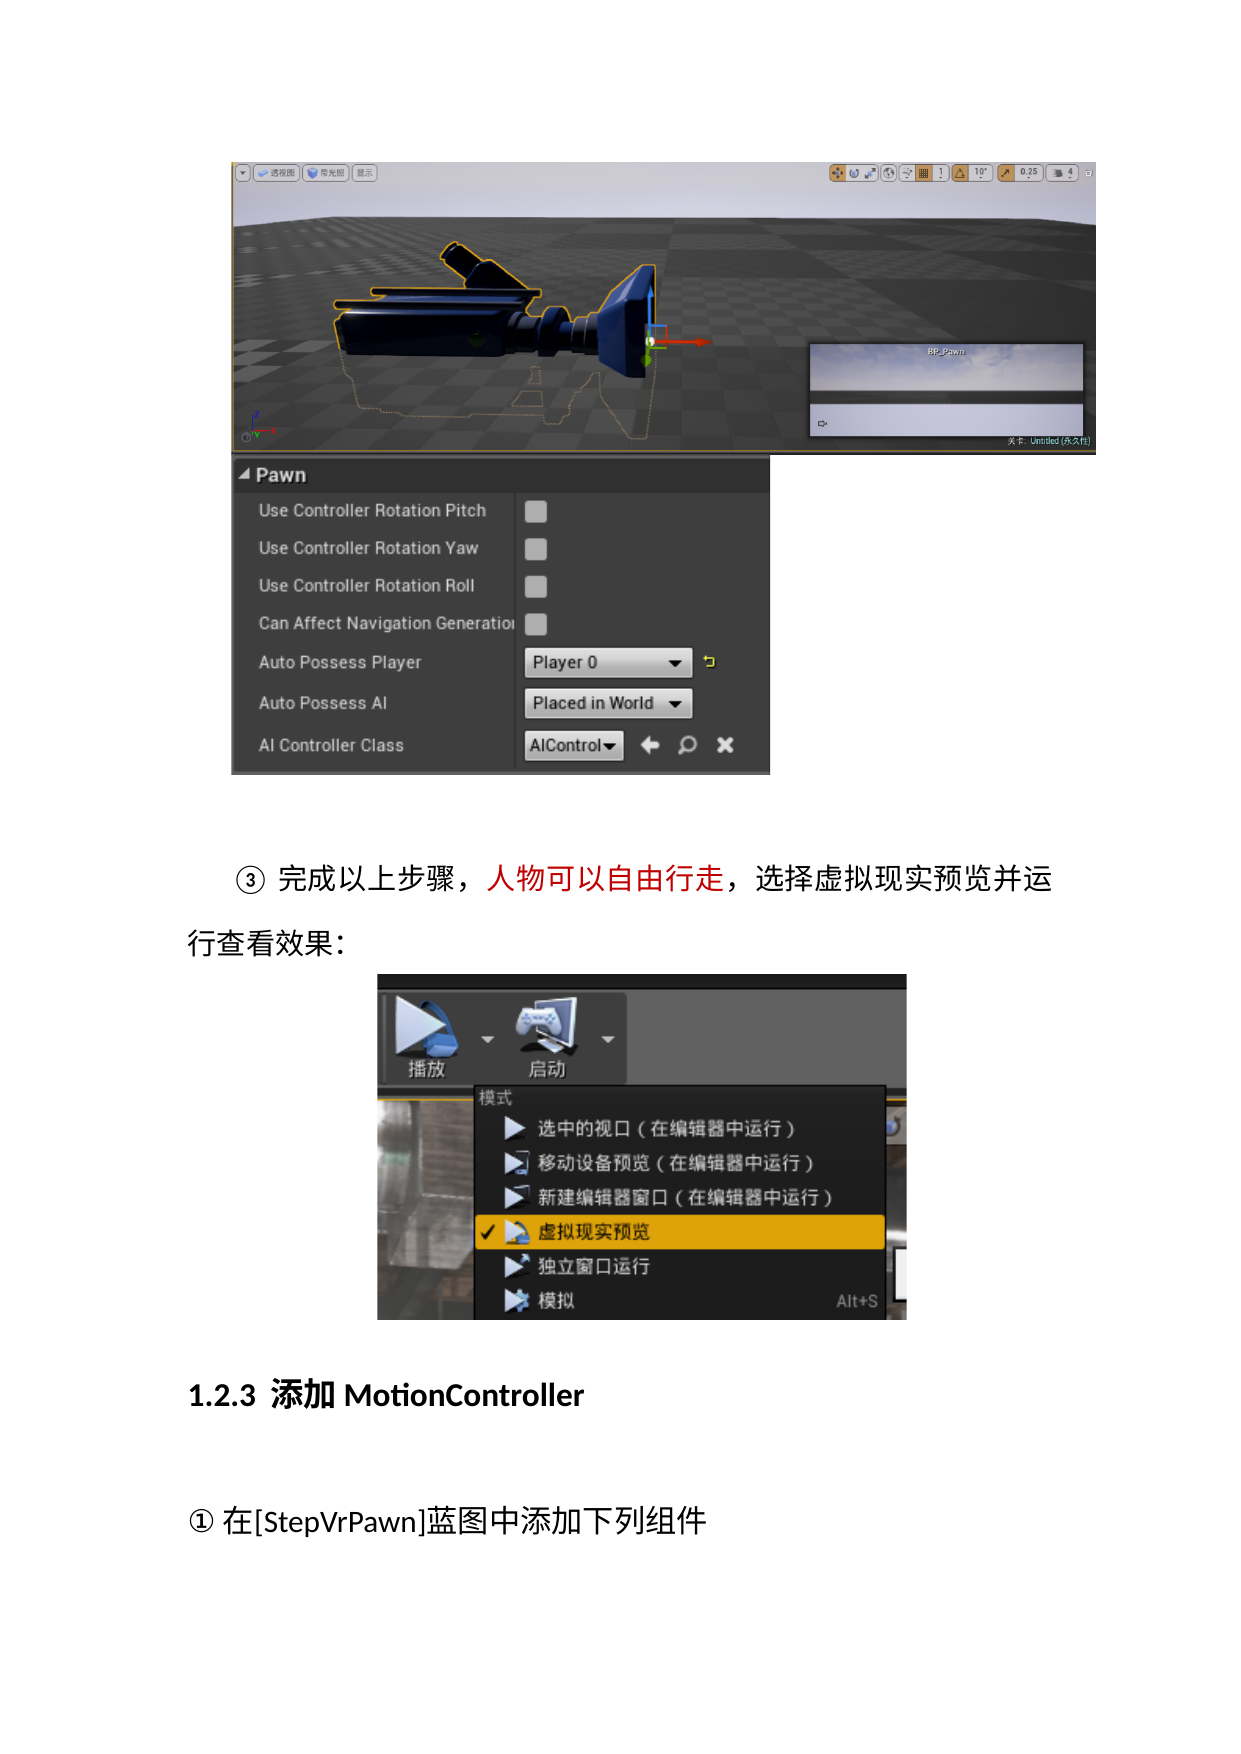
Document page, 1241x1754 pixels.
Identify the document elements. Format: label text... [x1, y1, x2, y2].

subtitle 添加MotionController [187, 1359, 1053, 1424]
picture [377, 974, 907, 1320]
text ③ 完成以上步骤，人物可以自由行走，选择虚拟现实预览并运行查看效果： [187, 844, 1053, 974]
text ① 在[StepVrPawn]蓝图中添加下列组件 [187, 1486, 1053, 1551]
picture [231, 162, 1096, 775]
